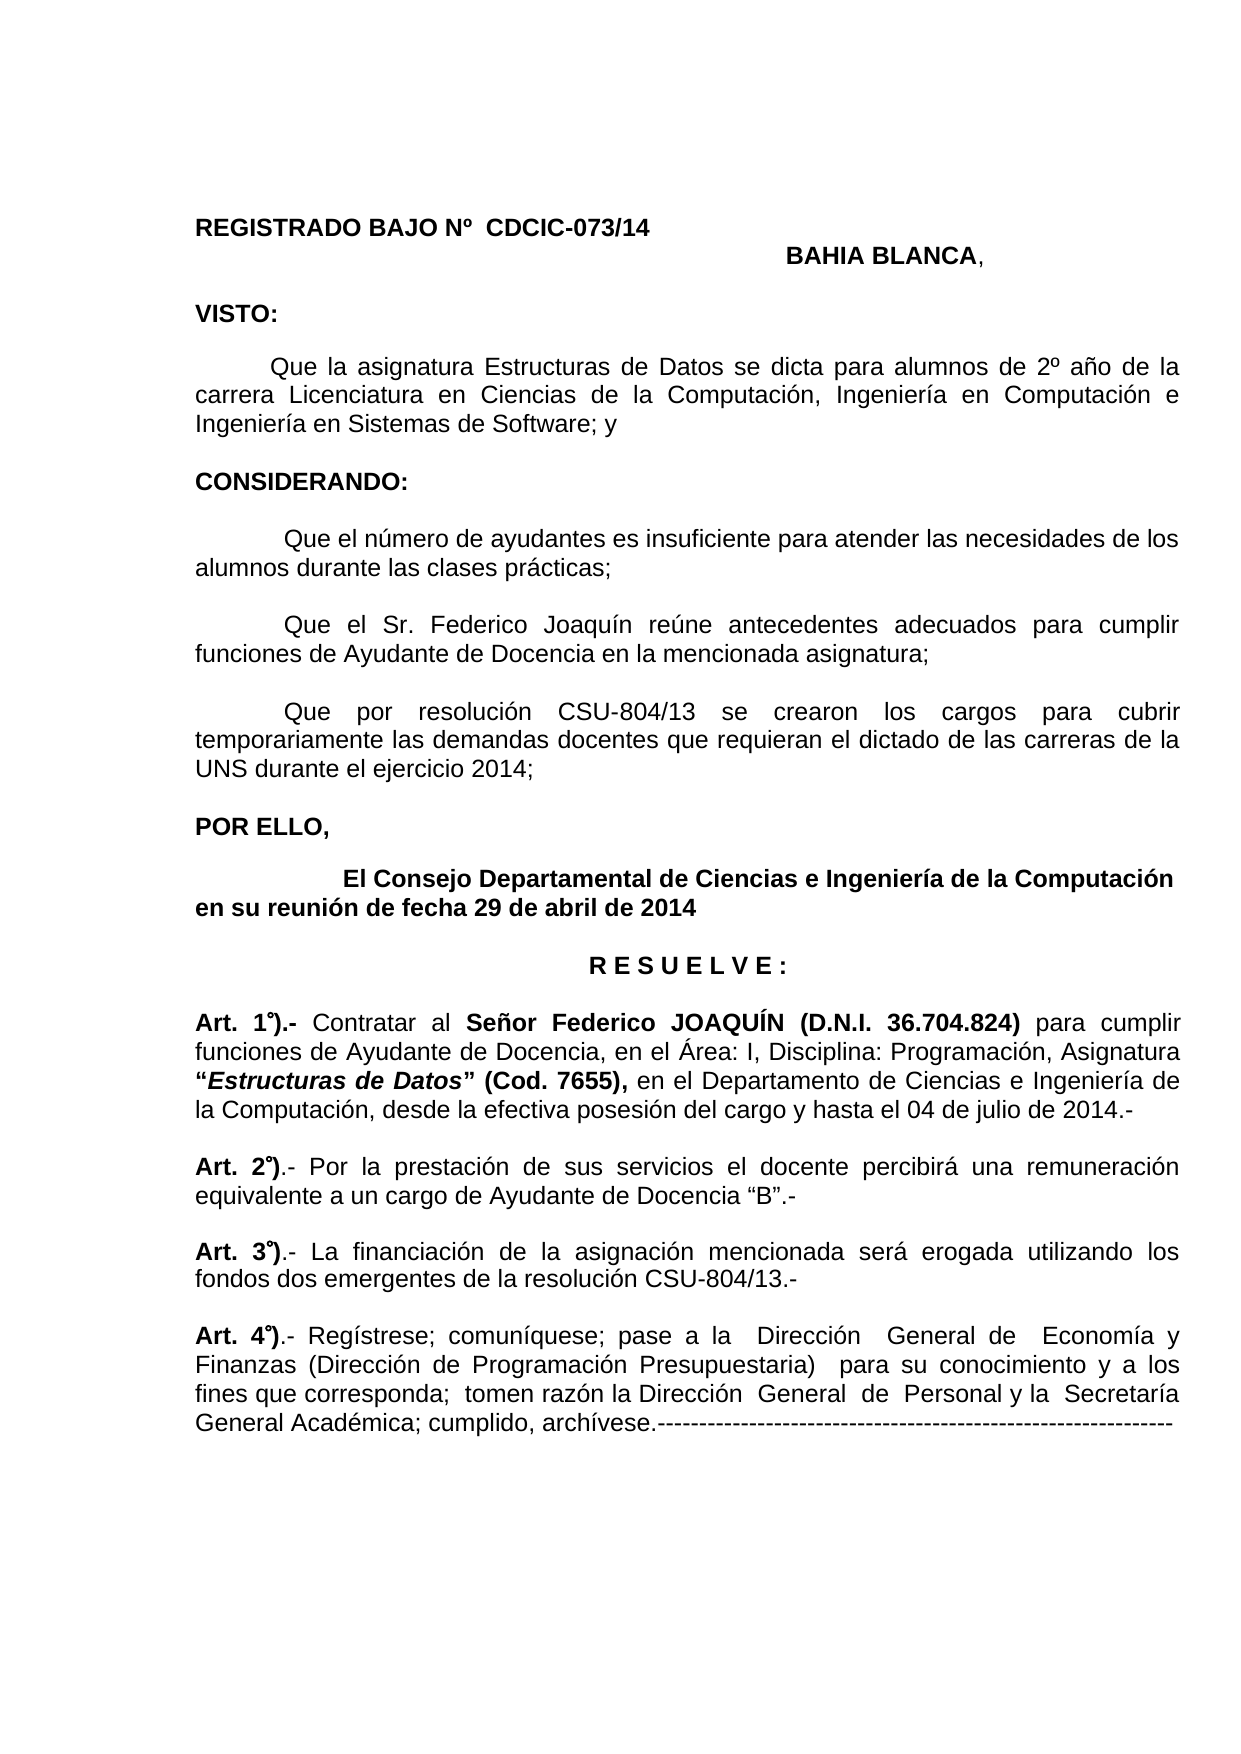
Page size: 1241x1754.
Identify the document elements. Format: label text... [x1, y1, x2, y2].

text R E S U E L V E : [195, 951, 1181, 979]
text Art. 1).- Contratar al Señor Federico JOAQUÍN (D.N.I. 36.704.824) para cumplir funciones de Ayudante de Docencia, en el Área: I, Disciplina: Programación, Asignatura “Estructuras de Datos” (Cod. 7655), en el Departamento de Ciencias e Ingeniería de la Computación, desde la efectiva posesión del cargo y hasta el 04 de julio de 2014.- [195, 1008, 1181, 1123]
subtitle REGISTRADO BAJO Nº CDCIC-073/14 [195, 213, 1181, 241]
text BAHIA BLANCA, [195, 241, 1181, 270]
text Art. 2).- Por la prestación de sus servicios el docente percibirá una remuneración equivalente a un cargo de Ayudante de Docencia “B”.- [195, 1152, 1181, 1210]
text Que la asignatura Estructuras de Datos se dicta para alumnos de 2º año de la carrera Licenciatura en Ciencias de la Computación, Ingeniería en Computación e Ingeniería en Sistemas de Software; y [195, 352, 1181, 438]
text Que el número de ayudantes es insuficiente para atender las necesidades de los alumnos durante las clases prácticas; [195, 524, 1181, 582]
text Que por resolución CSU-804/13 se crearon los cargos para cubrir temporariamente las demandas docentes que requieran el dictado de las carreras de la UNS durante el ejercicio 2014; [195, 697, 1181, 783]
text Que el Sr. Federico Joaquín reúne antecedentes adecuados para cumplir funciones de Ayudante de Docencia en la mencionada asignatura; [195, 610, 1181, 668]
text POR ELLO, [195, 812, 1181, 840]
text VISTO: [195, 299, 1181, 328]
text CONSIDERANDO: [195, 467, 1181, 495]
text Art. 4).- Regístrese; comuníquese; pase a la Dirección General de Economía y Finanzas (Dirección de Programación Presupuestaria) para su conocimiento y a los fines que corresponda; tomen razón la Dirección General de Personal y la Secretaría General Académica; cumplido, archívese.-------------------------------------------------------------- [195, 1321, 1181, 1436]
text Art. 3).- La financiación de la asignación mencionada será erogada utilizando los fondos dos emergentes de la resolución CSU-804/13.- [195, 1238, 1181, 1293]
text El Consejo Departamental de Ciencias e Ingeniería de en su reunión de fecha 29 de abril de 2014 [195, 864, 1181, 922]
